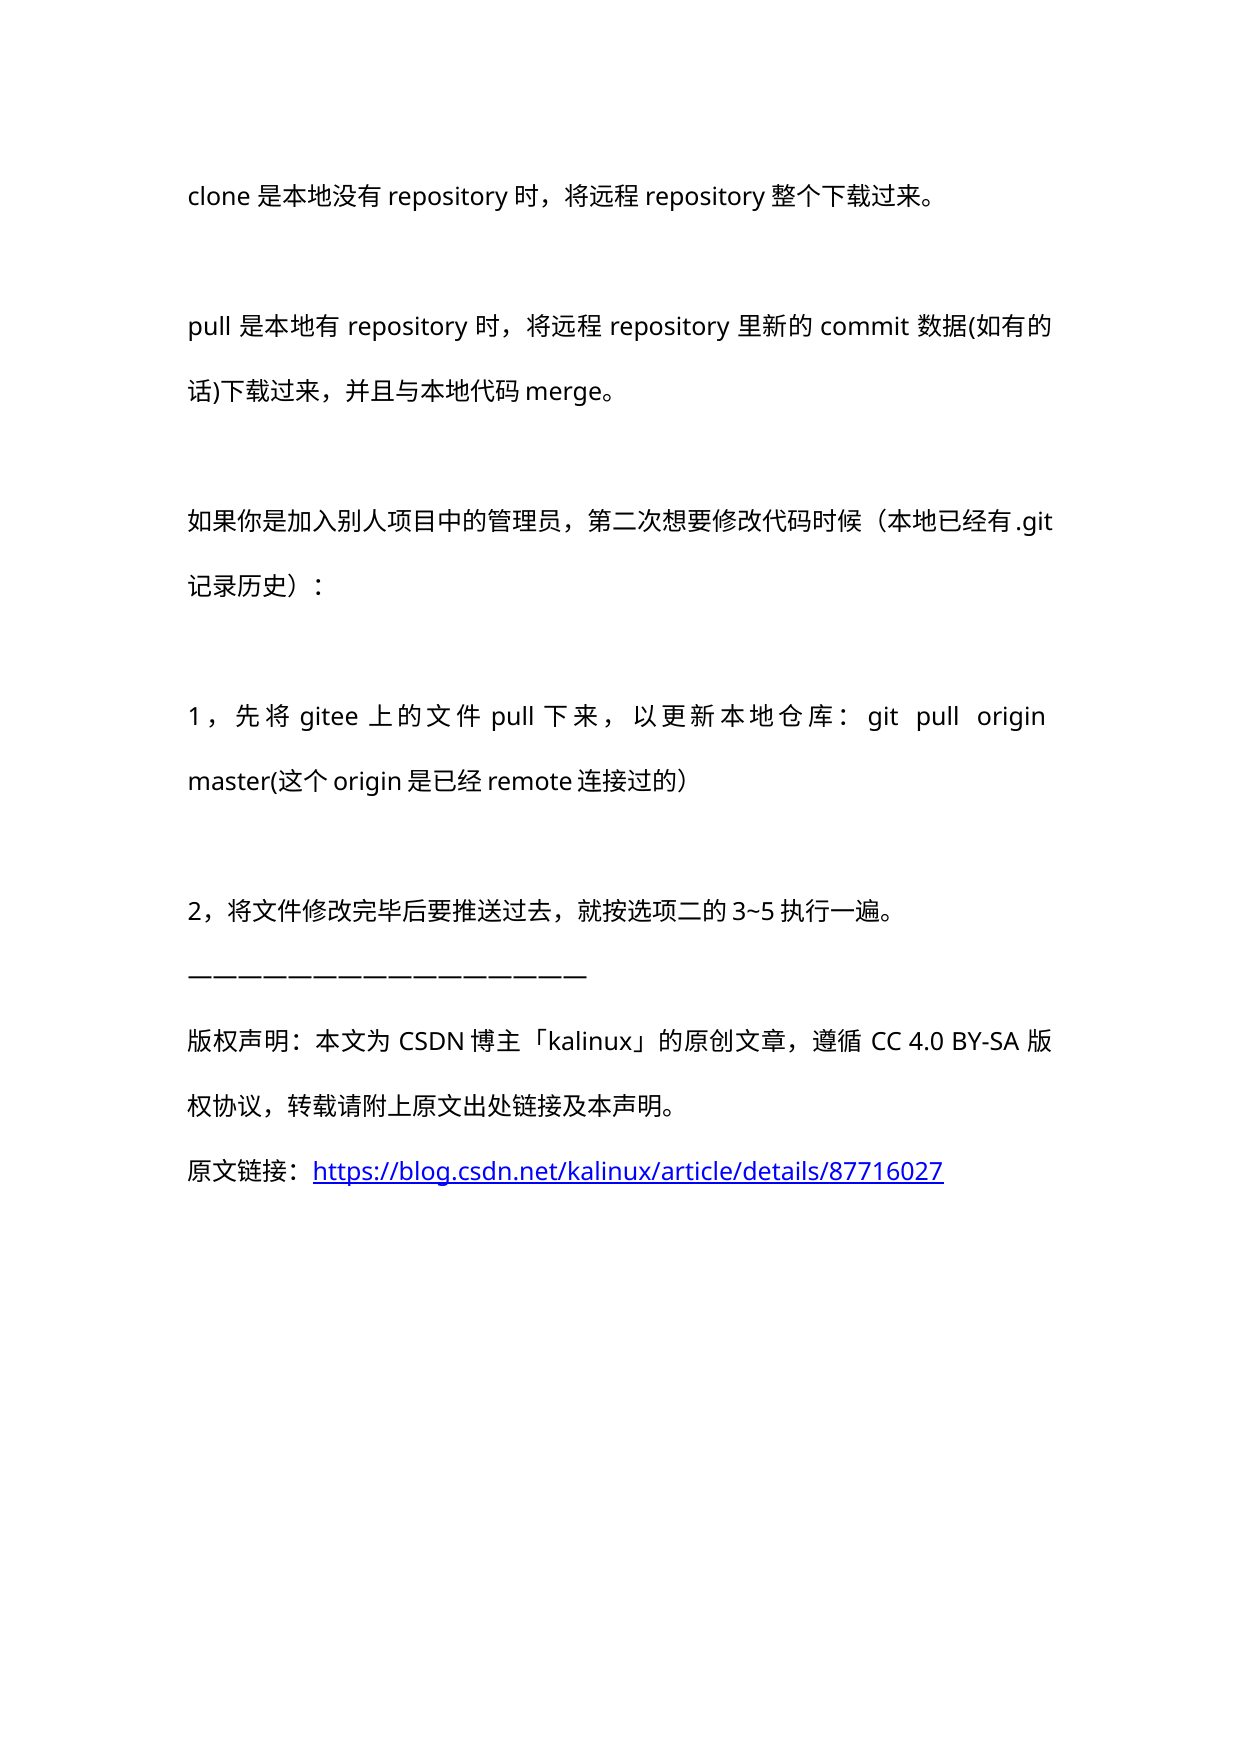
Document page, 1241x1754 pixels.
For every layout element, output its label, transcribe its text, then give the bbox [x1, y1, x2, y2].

text 2，将文件修改完毕后要推送过去，就按选项二的3~5执行一遍。 [187, 877, 1053, 942]
text 1，先将gitee上的文件pull下来，以更新本地仓库：git pull origin master(这个origin是已经remote连接过的） [187, 682, 1053, 812]
text 版权声明：本文为CSDN博主「kalinux」的原创文章，遵循 CC 4.0 BY-SA 版权协议，转载请附上原文出处链接及本声明。 [187, 1007, 1053, 1137]
text 如果你是加入别人项目中的管理员，第二次想要修改代码时候（本地已经有.git记录历史）： [187, 487, 1053, 617]
text clone 是本地没有 repository 时，将远程 repository 整个下载过来。 [187, 162, 1053, 227]
text ———————————————— [187, 942, 1053, 1007]
text pull 是本地有 repository 时，将远程 repository 里新的 commit 数据(如有的话)下载过来，并且与本地代码merge。 [187, 292, 1053, 422]
text 原文链接：https://blog.csdn.net/kalinux/article/details/87716027 [187, 1137, 1053, 1202]
